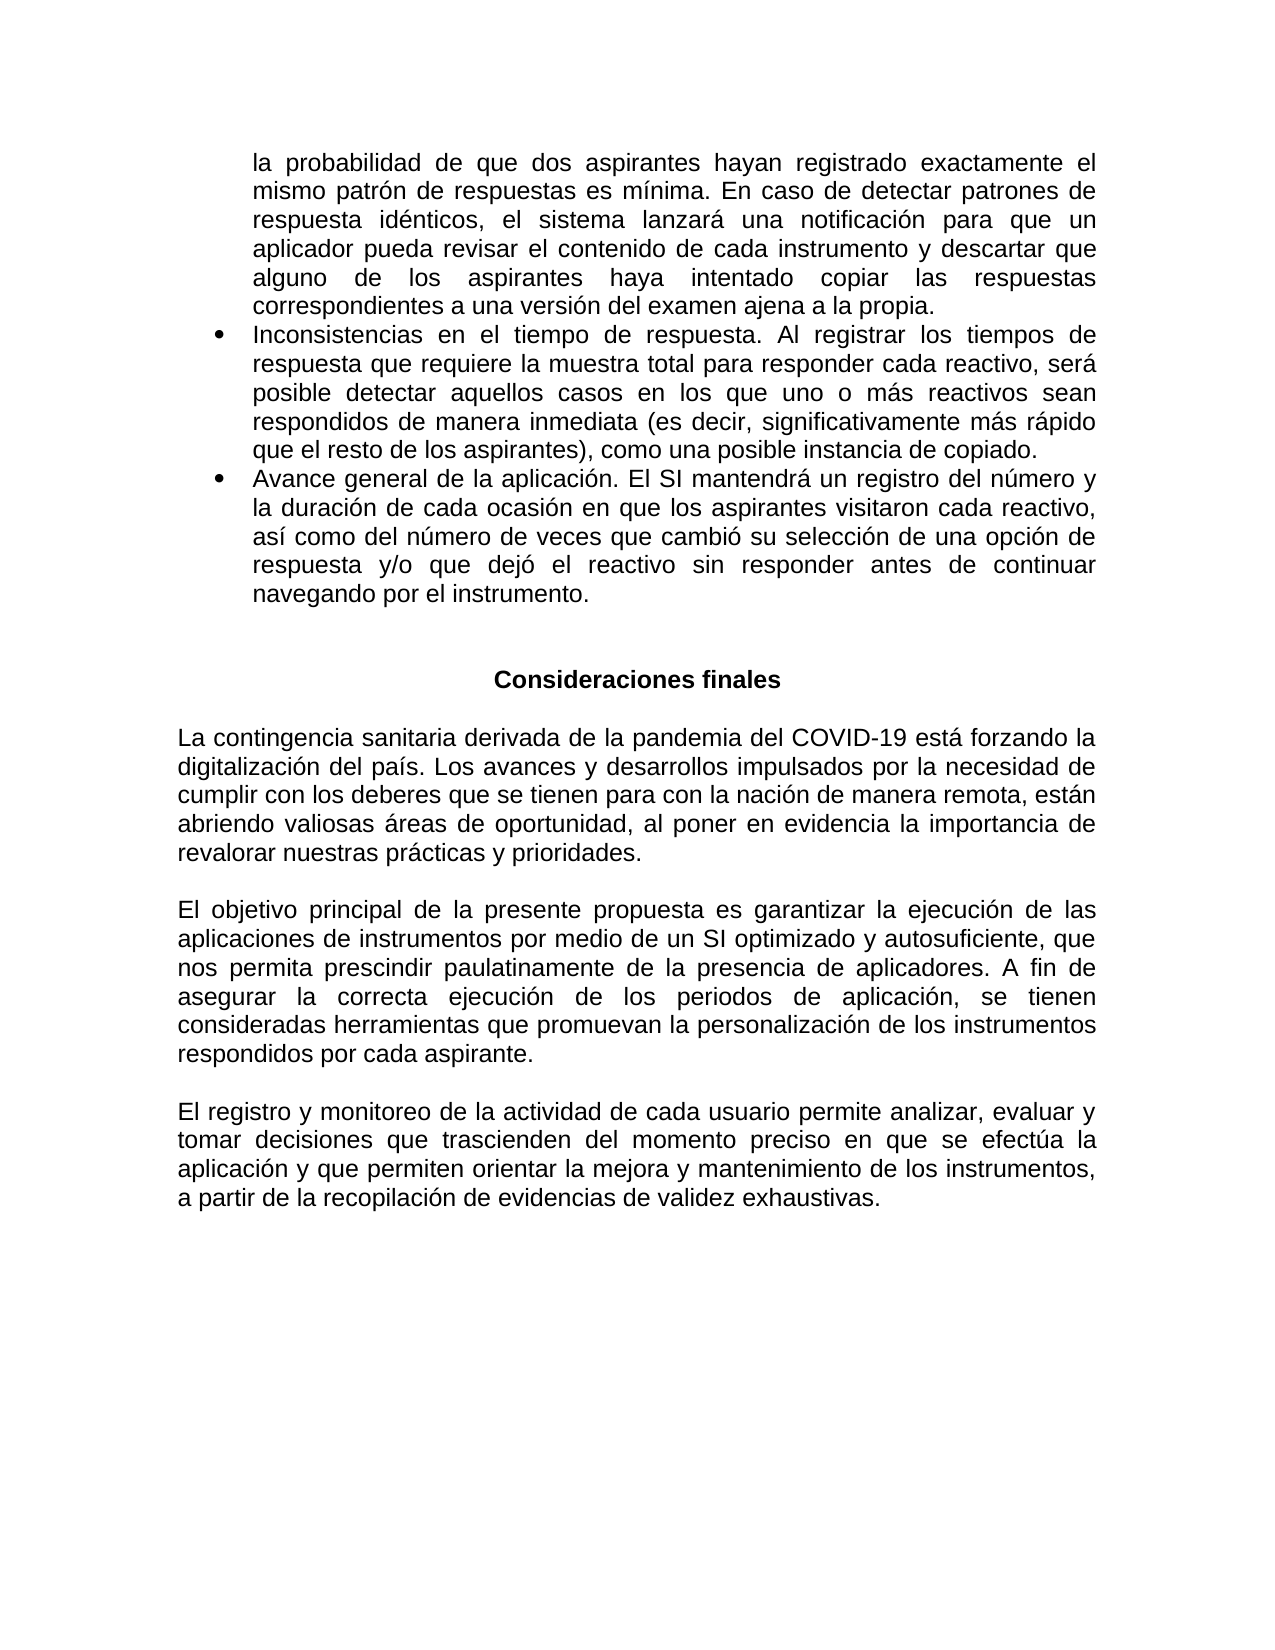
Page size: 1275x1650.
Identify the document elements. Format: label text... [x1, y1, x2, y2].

text La contingencia sanitaria derivada de la pandemia del COVID-19 está forzando la digitalización del país. Los avances y desarrollos impulsados por la necesidad de cumplir con los deberes que se tienen para con la nación de manera remota, están abriendo valiosas áreas de oportunidad, al poner en evidencia la importancia de revalorar nuestras prácticas y prioridades. [177, 723, 1098, 867]
text El registro y monitoreo de la actividad de cada usuario permite analizar, evaluar y tomar decisiones que trascienden del momento preciso en que se efectúa la aplicación y que permiten orientar la mejora y mantenimiento de los instrumentos, a partir de la recopilación de evidencias de validez exhaustivas. [177, 1097, 1098, 1212]
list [215, 148, 1098, 320]
list Inconsistencias en el tiempo de respuesta. Al registrar los tiempos de respuesta que requiere la muestra total para responder cada reactivo, será posible detectar aquellos casos en los que uno o más reactivos sean respondidos de manera inmediata (es decir, significativamente más rápido que el resto de los aspirantes), como una posible instancia de copiado. [215, 320, 1098, 464]
text El objetivo principal de la presente propuesta es garantizar la ejecución de las aplicaciones de instrumentos por medio de un SI optimizado y autosuficiente, que nos permita prescindir paulatinamente de la presencia de aplicadores. A fin de asegurar la correcta ejecución de los periodos de aplicación, se tienen consideradas herramientas que promuevan la personalización de los instrumentos respondidos por cada aspirante. [177, 895, 1098, 1068]
list Avance general de la aplicación. El SI mantendrá un registro del número y la duración de cada ocasión en que los aspirantes visitaron cada reactivo, así como del número de veces que cambió su selección de una opción de respuesta y/o que dejó el reactivo sin responder antes de continuar navegando por el instrumento. [215, 464, 1098, 608]
text Consideraciones finales [177, 665, 1098, 694]
